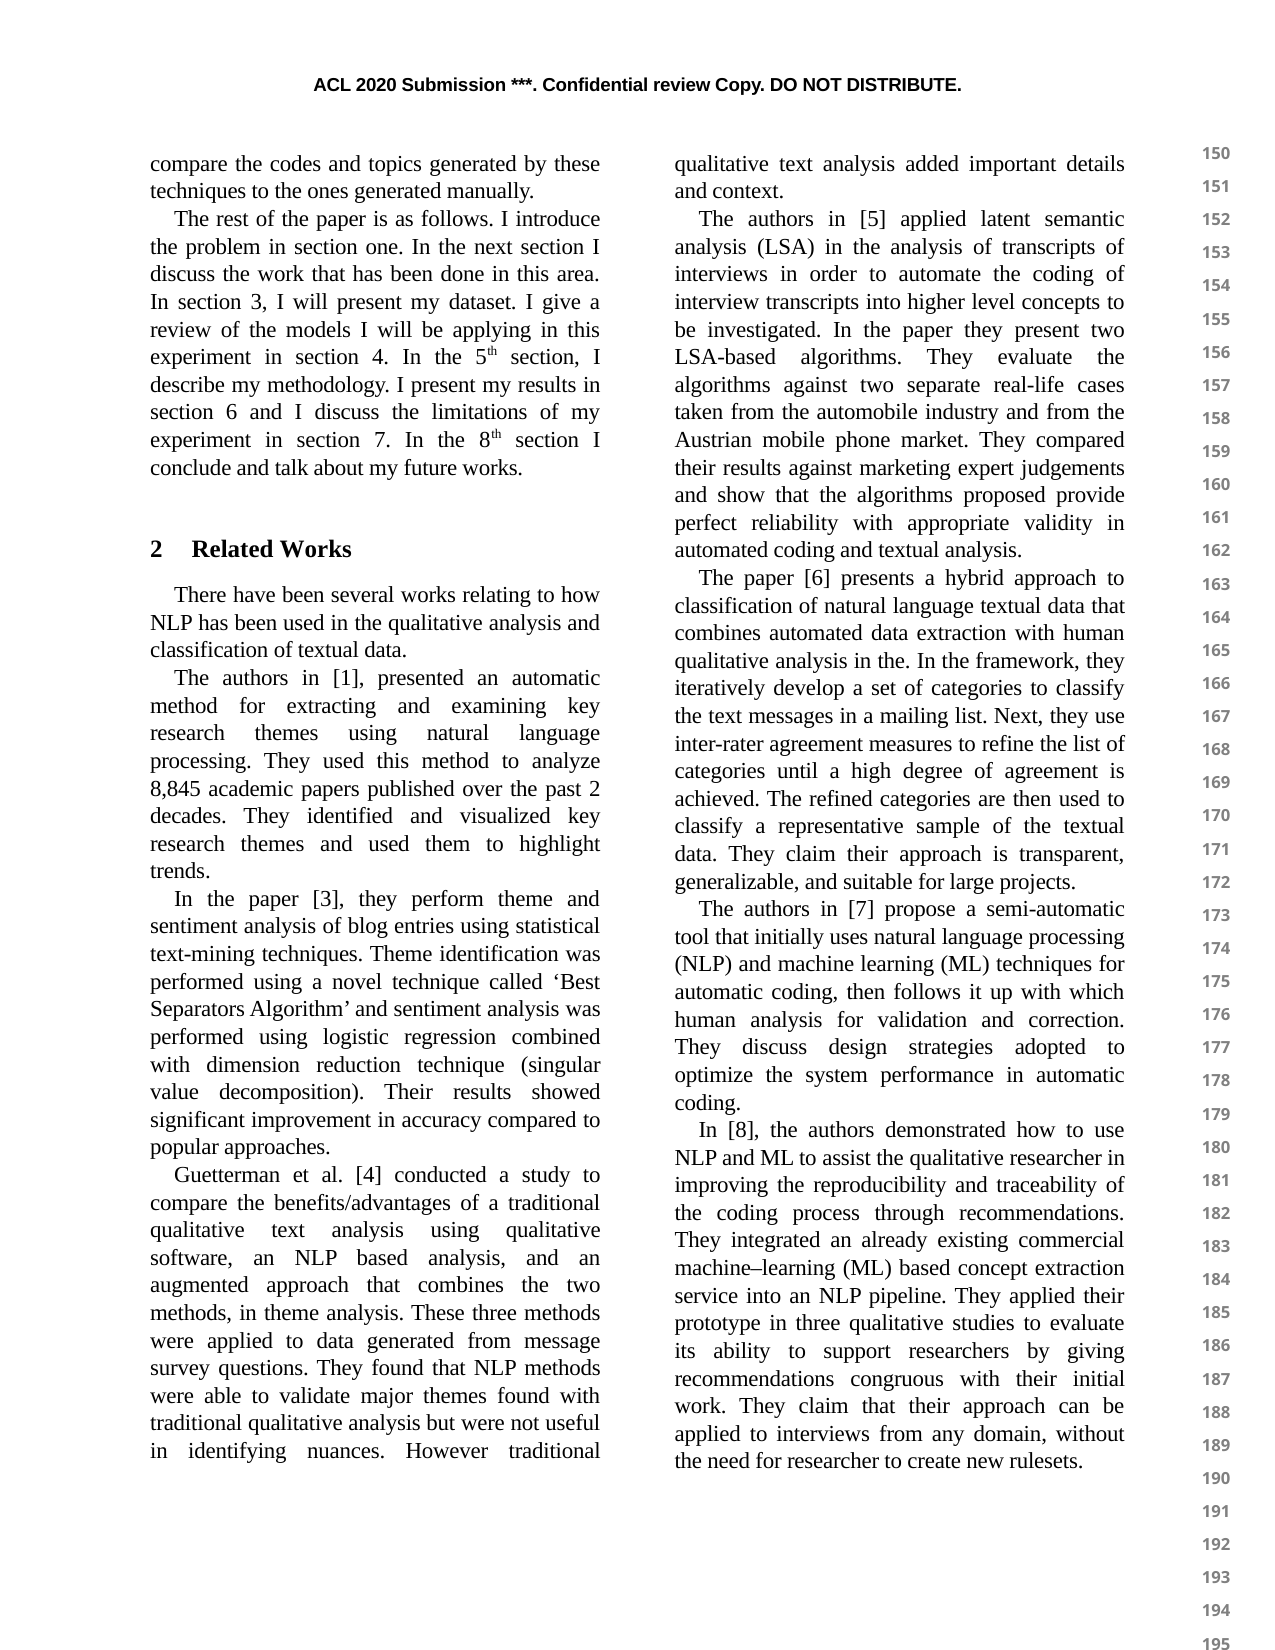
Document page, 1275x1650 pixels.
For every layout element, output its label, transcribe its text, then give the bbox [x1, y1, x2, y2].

text In [8], the authors demonstrated how to use NLP and ML to assist the qualitative researcher in improving the reproducibility and traceability of the coding process through recommendations. They integrated an already existing commercial machine–learning (ML) based concept extraction service into an NLP pipeline. They applied their prototype in three qualitative studies to evaluate its ability to support researchers by giving recommendations congruous with their initial work. They claim that their approach can be applied to interviews from any domain, without the need for researcher to create new rulesets. [674, 1116, 1125, 1474]
text There have been several works relating to how NLP has been used in the qualitative analysis and classification of textual data. [150, 581, 601, 663]
text The rest of the paper is as follows. I introduce the problem in section one. In the next section I discuss the work that has been done in this area. In section 3, I will present my dataset. I give a review of the models I will be applying in this experiment in section 4. In the 5th section, I describe my methodology. I present my results in section 6 and I discuss the limitations of my experiment in section 7. In the 8th section I conclude and talk about my future works. [150, 205, 601, 480]
text In the paper [3], they perform theme and sentiment analysis of blog entries using statistical text-mining techniques. Theme identification was performed using a novel technique called ‘Best Separators Algorithm’ and sentiment analysis was performed using logistic regression combined with dimension reduction technique (singular value decomposition). Their results showed significant improvement in accuracy compared to popular approaches. [150, 885, 601, 1160]
text The authors in [1], presented an automatic method for extracting and examining key research themes using natural language processing. They used this method to analyze 8,845 academic papers published over the past 2 decades. They identified and visualized key research themes and used them to highlight trends. [150, 664, 601, 884]
text Guetterman et al. [4] conducted a study to compare the benefits/advantages of a traditional qualitative text analysis using qualitative software, an NLP based analysis, and an augmented approach that combines the two methods, in theme analysis. These three methods were applied to data generated from message survey questions. They found that NLP methods were able to validate major themes found with traditional qualitative analysis but were not useful in identifying nuances. However traditional qualitative text analysis added important details and context. [150, 1161, 601, 1463]
text The paper [6] presents a hybrid approach to classification of natural language textual data that combines automated data extraction with human qualitative analysis in the. In the framework, they iteratively develop a set of categories to classify the text messages in a mailing list. Next, they use inter-rater agreement measures to refine the list of categories until a high degree of agreement is achieved. The refined categories are then used to classify a representative sample of the textual data. They claim their approach is transparent, generalizable, and suitable for large projects. [674, 564, 1125, 894]
text Related Works [150, 534, 601, 563]
text The authors in [7] propose a semi-automatic tool that initially uses natural language processing (NLP) and machine learning (ML) techniques for automatic coding, then follows it up with which human analysis for validation and correction. They discuss design strategies adopted to optimize the system performance in automatic coding. [674, 895, 1125, 1115]
text The authors in [5] applied latent semantic analysis (LSA) in the analysis of transcripts of interviews in order to automate the coding of interview transcripts into higher level concepts to be investigated. In the paper they present two LSA-based algorithms. They evaluate the algorithms against two separate real-life cases taken from the automobile industry and from the Austrian mobile phone market. They compared their results against marketing expert judgements and show that the algorithms proposed provide perfect reliability with appropriate validity in automated coding and textual analysis. [674, 205, 1125, 563]
